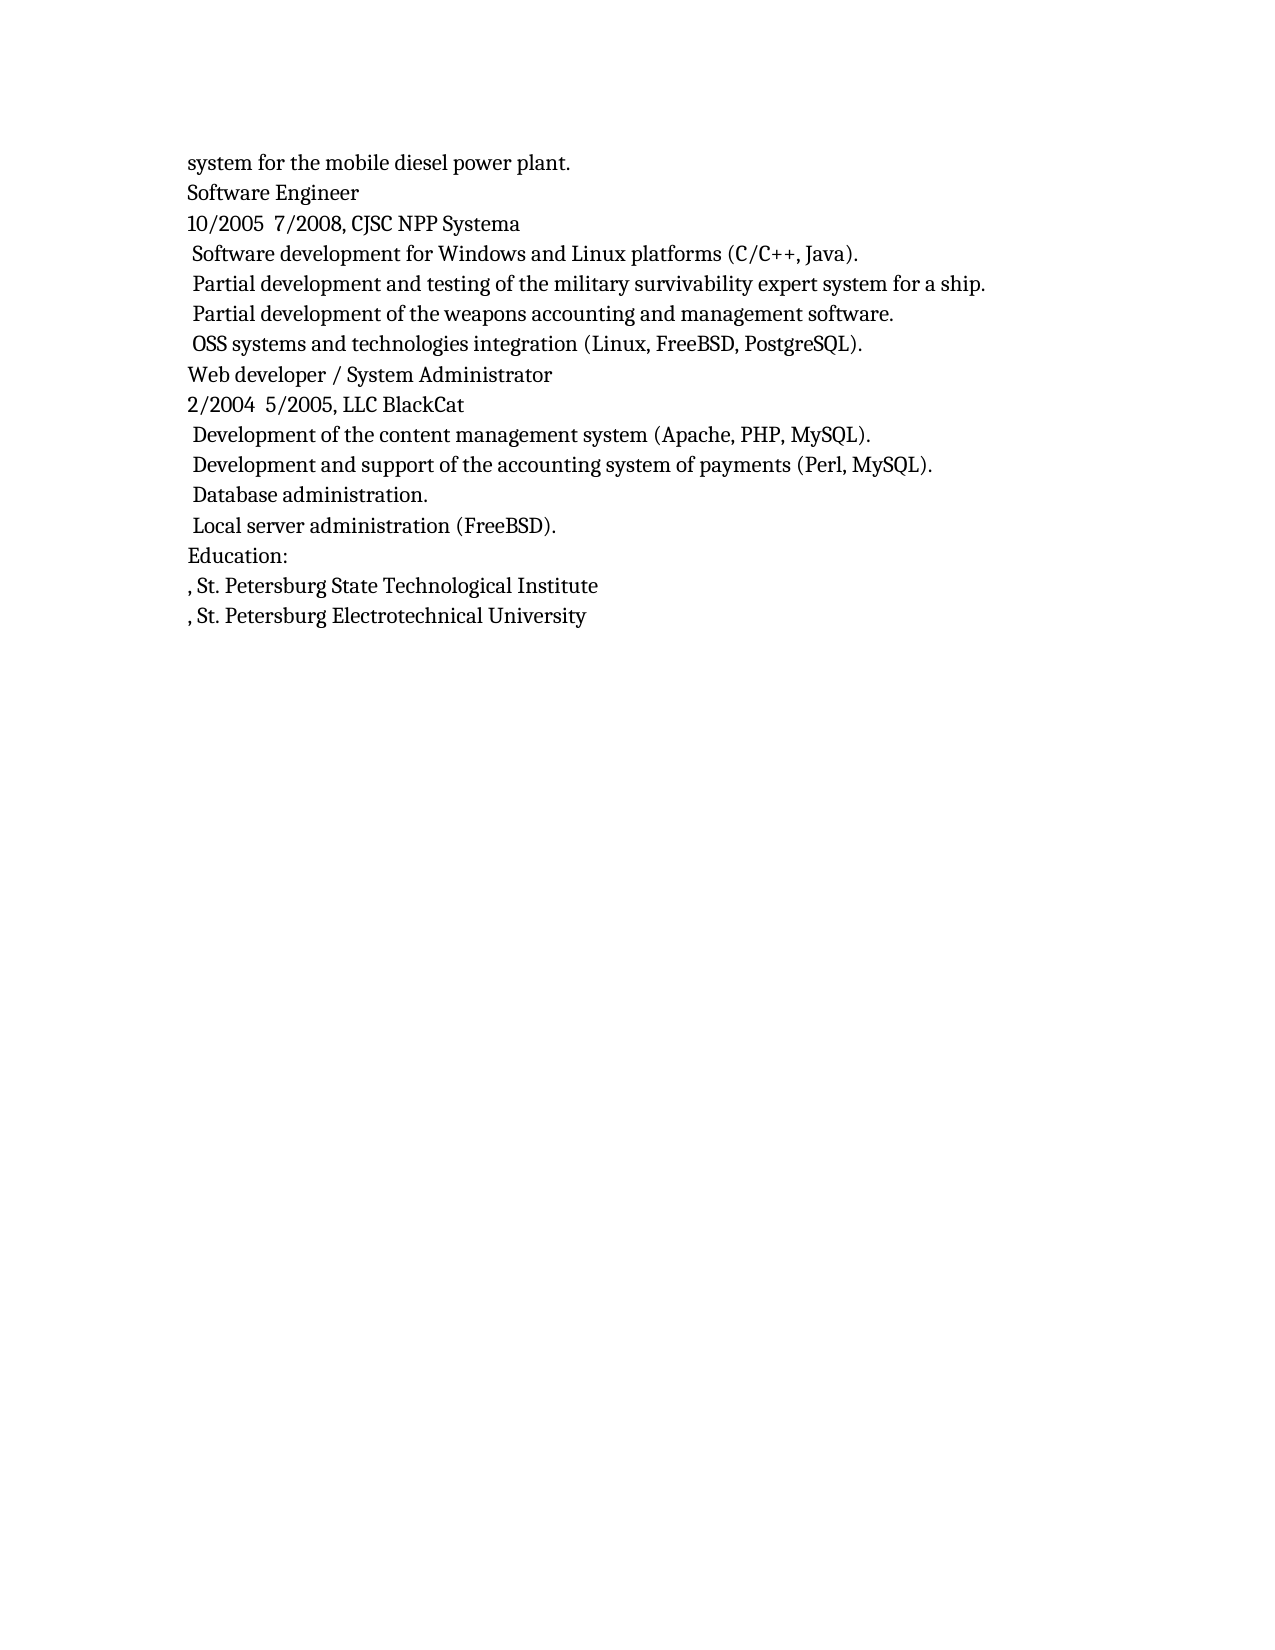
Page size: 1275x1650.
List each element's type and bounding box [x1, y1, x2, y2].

text [187, 150, 1087, 629]
